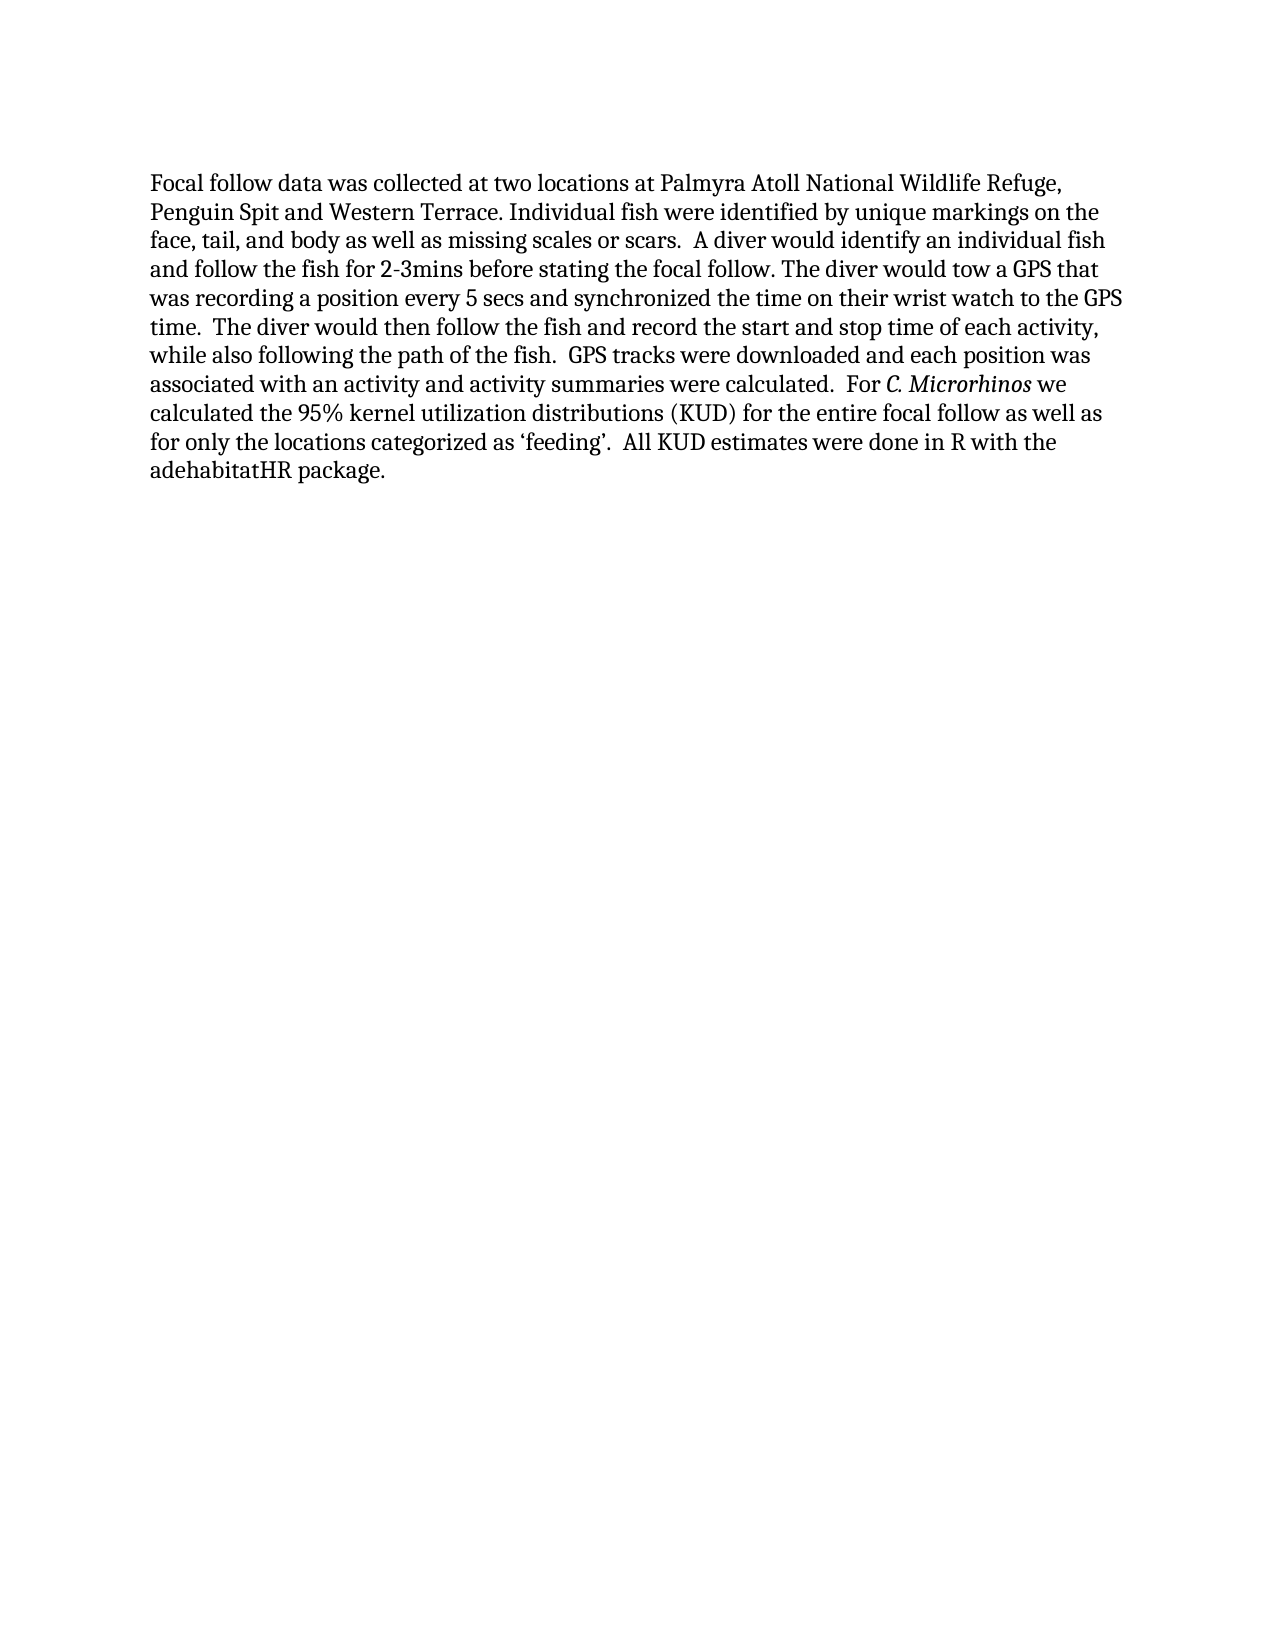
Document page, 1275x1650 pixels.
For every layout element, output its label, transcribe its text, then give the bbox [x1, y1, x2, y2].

text Focal follow data was collected at two locations at Palmyra Atoll National Wildlife Refuge, Penguin Spit and Western Terrace. Individual fish were identified by unique markings on the face, tail, and body as well as missing scales or scars. A diver would identify an individual fish and follow the fish for 2-3mins before stating the focal follow. The diver would tow a GPS that was recording a position every 5 secs and synchronized the time on their wrist watch to the GPS time. The diver would then follow the fish and record the start and stop time of each activity, while also following the path of the fish. GPS tracks were downloaded and each position was associated with an activity and activity summaries were calculated. For C. Microrhinos we calculated the 95% kernel utilization distributions (KUD) for the entire focal follow as well as for only the locations categorized as ‘feeding’. All KUD estimates were done in R with the adehabitatHR package. [150, 169, 1125, 485]
